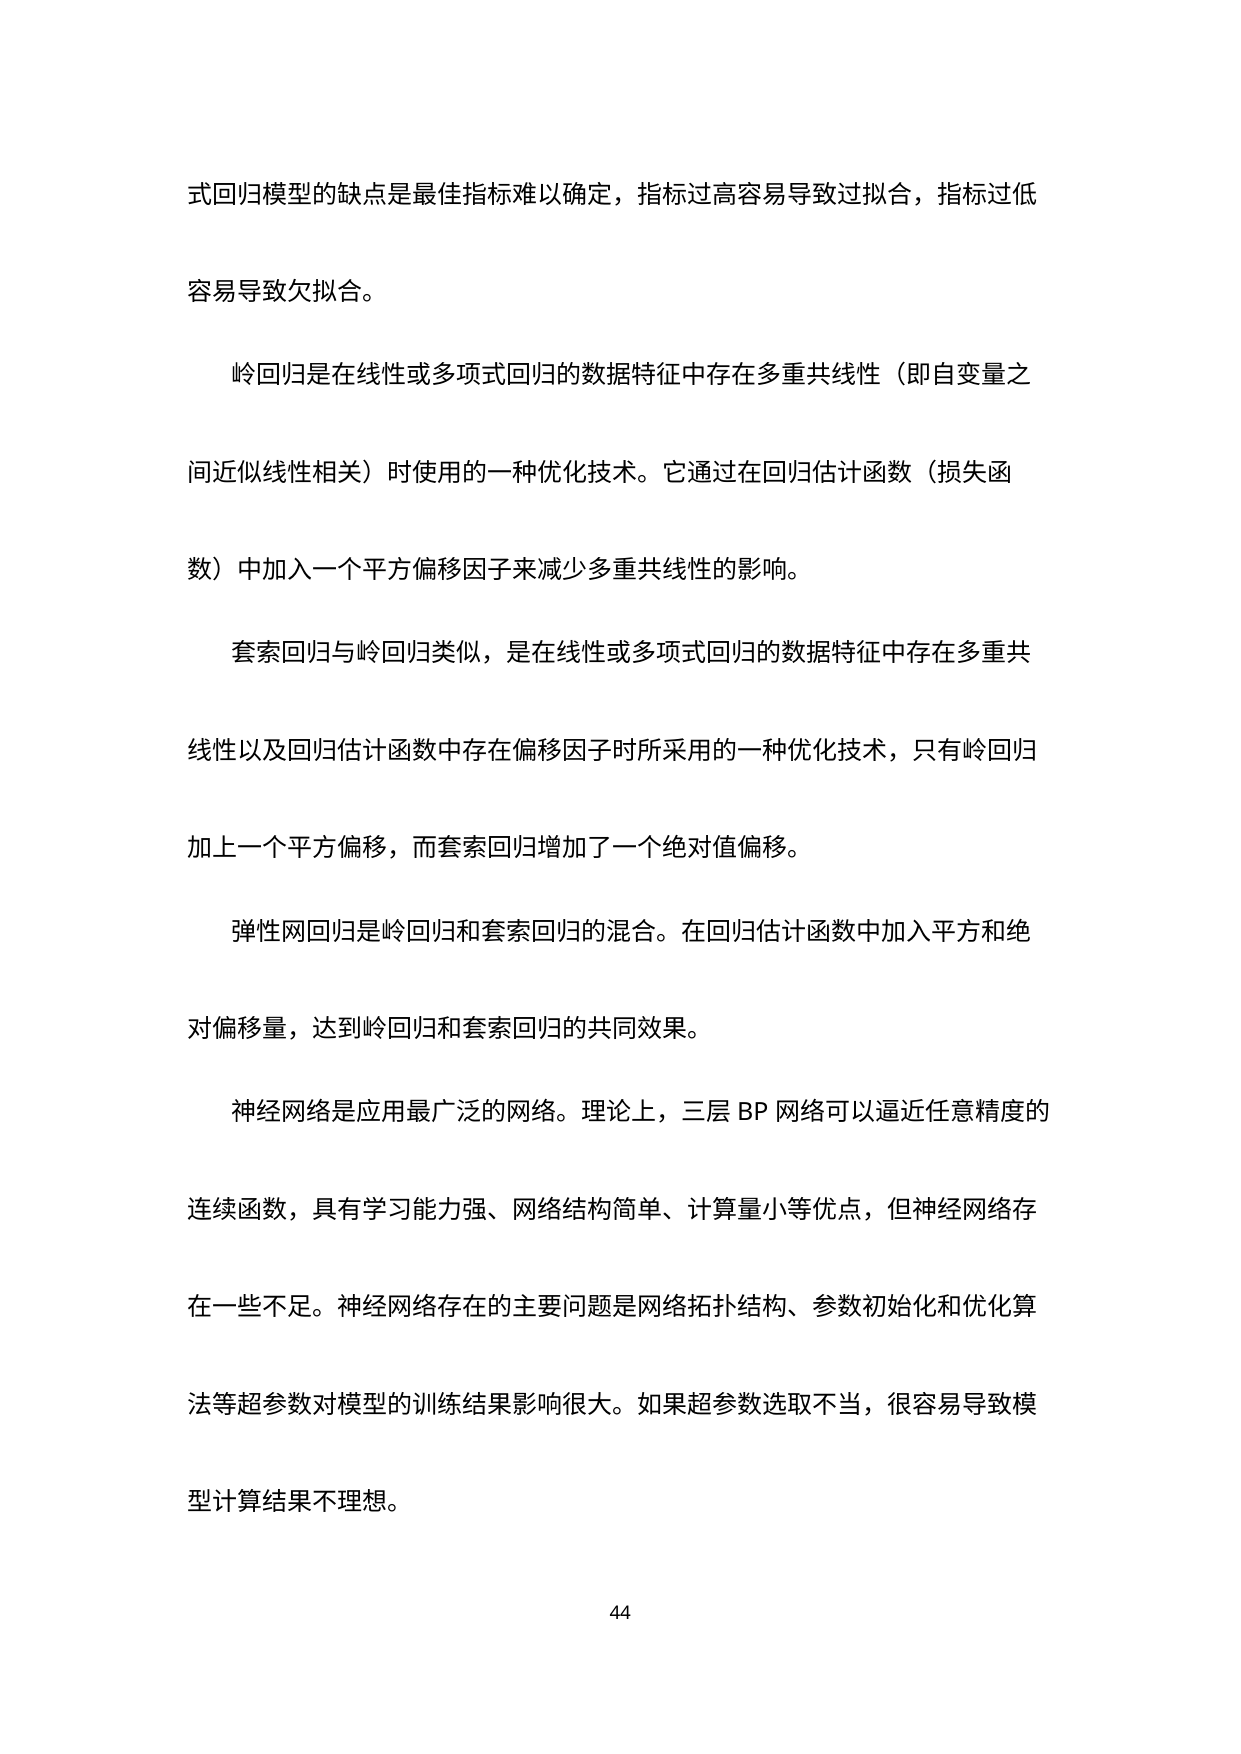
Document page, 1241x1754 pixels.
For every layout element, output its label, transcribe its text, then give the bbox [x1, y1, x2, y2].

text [187, 160, 1053, 322]
text 岭回归是在线性或多项式回归的数据特征中存在多重共线性（即自变量之间近似线性相关）时使用的一种优化技术。它通过在回归估计函数（损失函数）中加入一个平方偏移因子来减少多重共线性的影响。 [187, 340, 1053, 600]
text 弹性网回归是岭回归和套索回归的混合。在回归估计函数中加入平方和绝对偏移量，达到岭回归和套索回归的共同效果。 [187, 897, 1053, 1059]
text 套索回归与岭回归类似，是在线性或多项式回归的数据特征中存在多重共线性以及回归估计函数中存在偏移因子时所采用的一种优化技术，只有岭回归加上一个平方偏移，而套索回归增加了一个绝对值偏移。 [187, 618, 1053, 878]
text 神经网络是应用最广泛的网络。理论上，三层 BP 网络可以逼近任意精度的连续函数，具有学习能力强、网络结构简单、计算量小等优点，但神经网络存在一些不足。神经网络存在的主要问题是网络拓扑结构、参数初始化和优化算法等超参数对模型的训练结果影响很大。如果超参数选取不当，很容易导致模型计算结果不理想。 [187, 1077, 1053, 1532]
